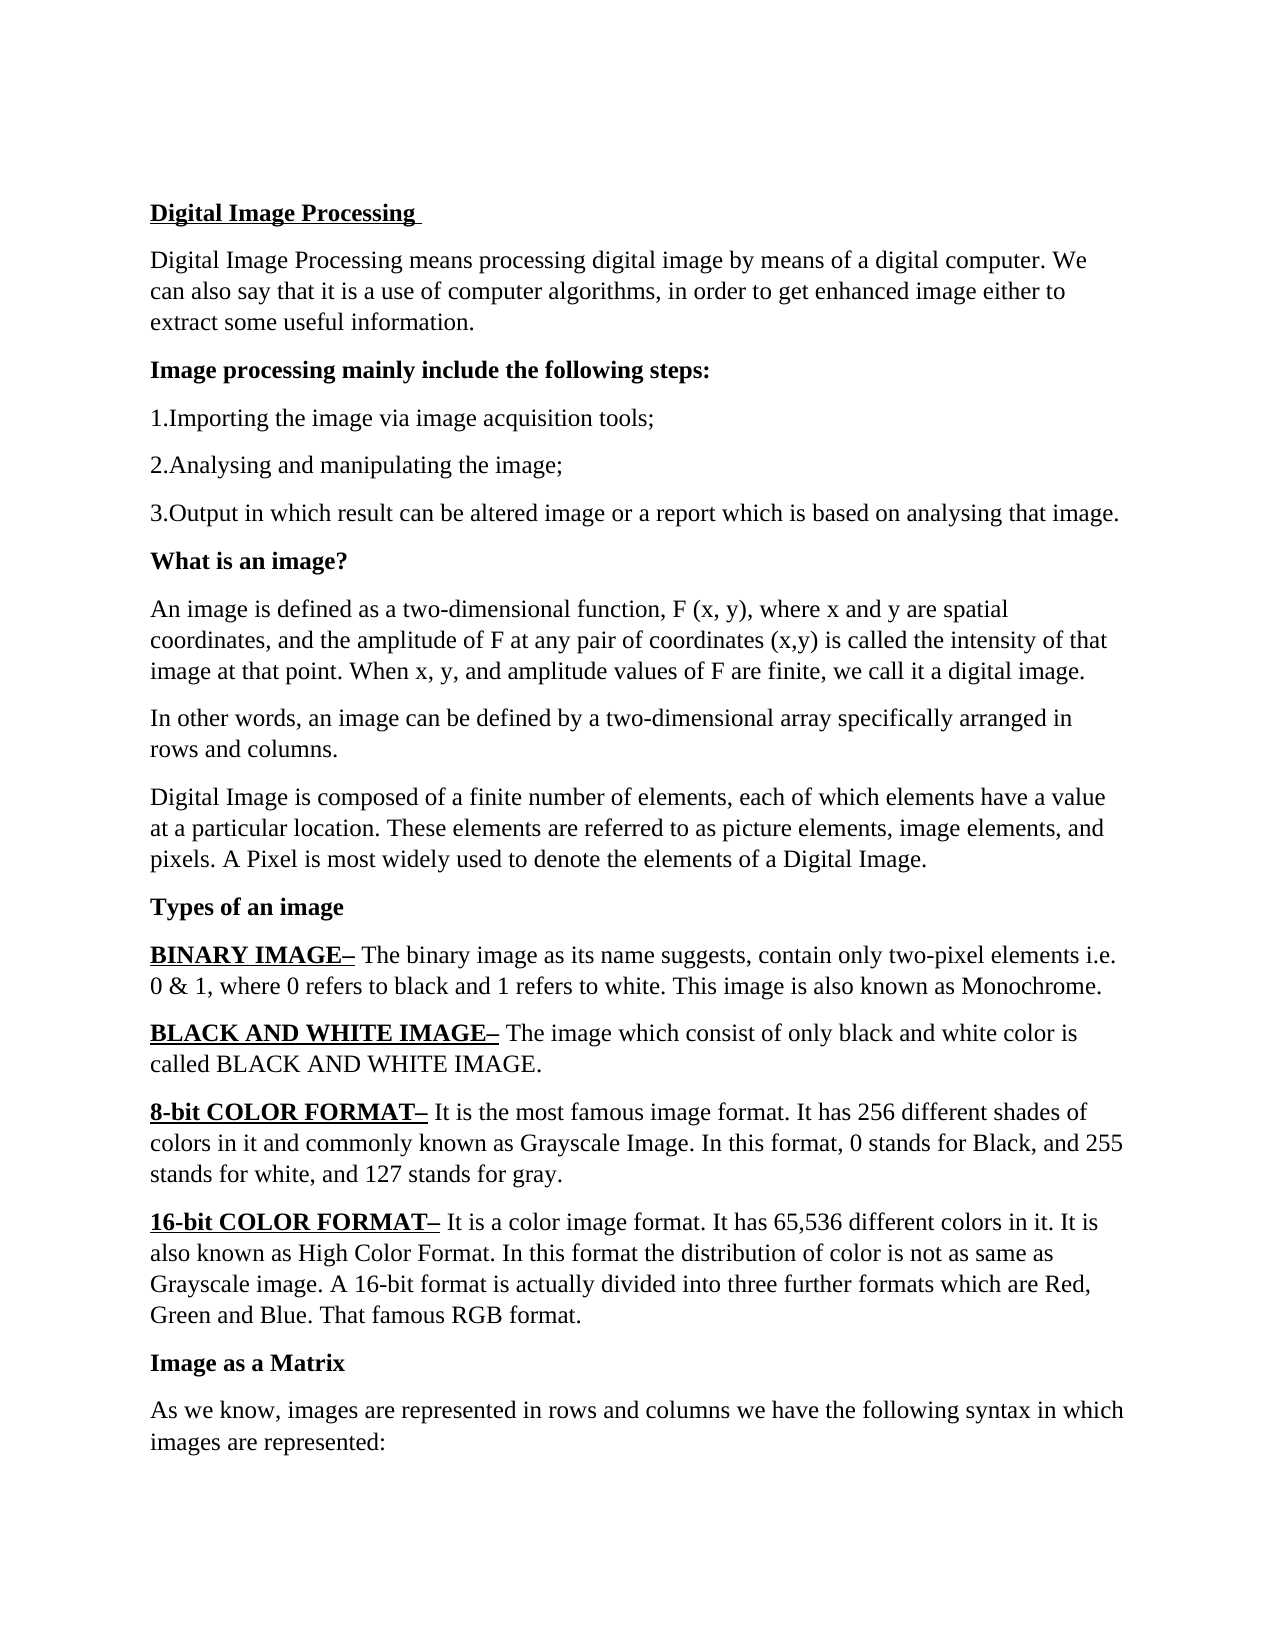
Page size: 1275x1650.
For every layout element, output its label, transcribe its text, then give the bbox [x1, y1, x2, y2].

text Digital Image Processing [150, 198, 1125, 226]
text 16-bit COLOR FORMAT– It is a color image format. It has 65,536 different colors in it. It is also known as High Color Format. In this format the distribution of color is not as same as Grayscale image. A 16-bit format is actually divided into three further formats which are Red, Green and Blue. That famous RGB format. [150, 1207, 1125, 1329]
text Types of an image [150, 892, 1125, 921]
text 2.Analysing and manipulating the image; [150, 451, 1125, 479]
text 1.Importing the image via image acquisition tools; [150, 403, 1125, 432]
text Image as a Matrix [150, 1348, 1125, 1377]
text BINARY IMAGE– The binary image as its name suggests, contain only two-pixel elements i.e. 0 & 1, where 0 refers to black and 1 refers to white. This image is also known as Monochrome. [150, 940, 1125, 999]
text An image is defined as a two-dimensional function, F (x, y), where x and y are spatial coordinates, and the amplitude of F at any pair of coordinates (x,y) is called the intensity of that image at that point. When x, y, and amplitude values of F are finite, we call it a digital image. [150, 594, 1125, 684]
text Digital Image is composed of a finite number of elements, each of which elements have a value at a particular location. These elements are referred to as picture elements, image elements, and pixels. A Pixel is most widely used to denote the elements of a Digital Image. [150, 782, 1125, 873]
text As we know, images are represented in rows and columns we have the following syntax in which images are represented: [150, 1396, 1125, 1455]
text In other words, an image can be defined by a two-dimensional array specifically arranged in rows and columns. [150, 703, 1125, 763]
text BLACK AND WHITE IMAGE– The image which consist of only black and white color is called BLACK AND WHITE IMAGE. [150, 1018, 1125, 1078]
text 3.Output in which result can be altered image or a report which is based on analysing that image. [150, 498, 1125, 527]
text 8-bit COLOR FORMAT– It is the most famous image format. It has 256 different shades of colors in it and commonly known as Grayscale Image. In this format, 0 stands for Black, and 255 stands for white, and 127 stands for gray. [150, 1097, 1125, 1188]
text Image processing mainly include the following steps: [150, 355, 1125, 384]
text What is an image? [150, 546, 1125, 575]
text Digital Image Processing means processing digital image by means of a digital computer. We can also say that it is a use of computer algorithms, in order to get enhanced image either to extract some useful information. [150, 245, 1125, 336]
